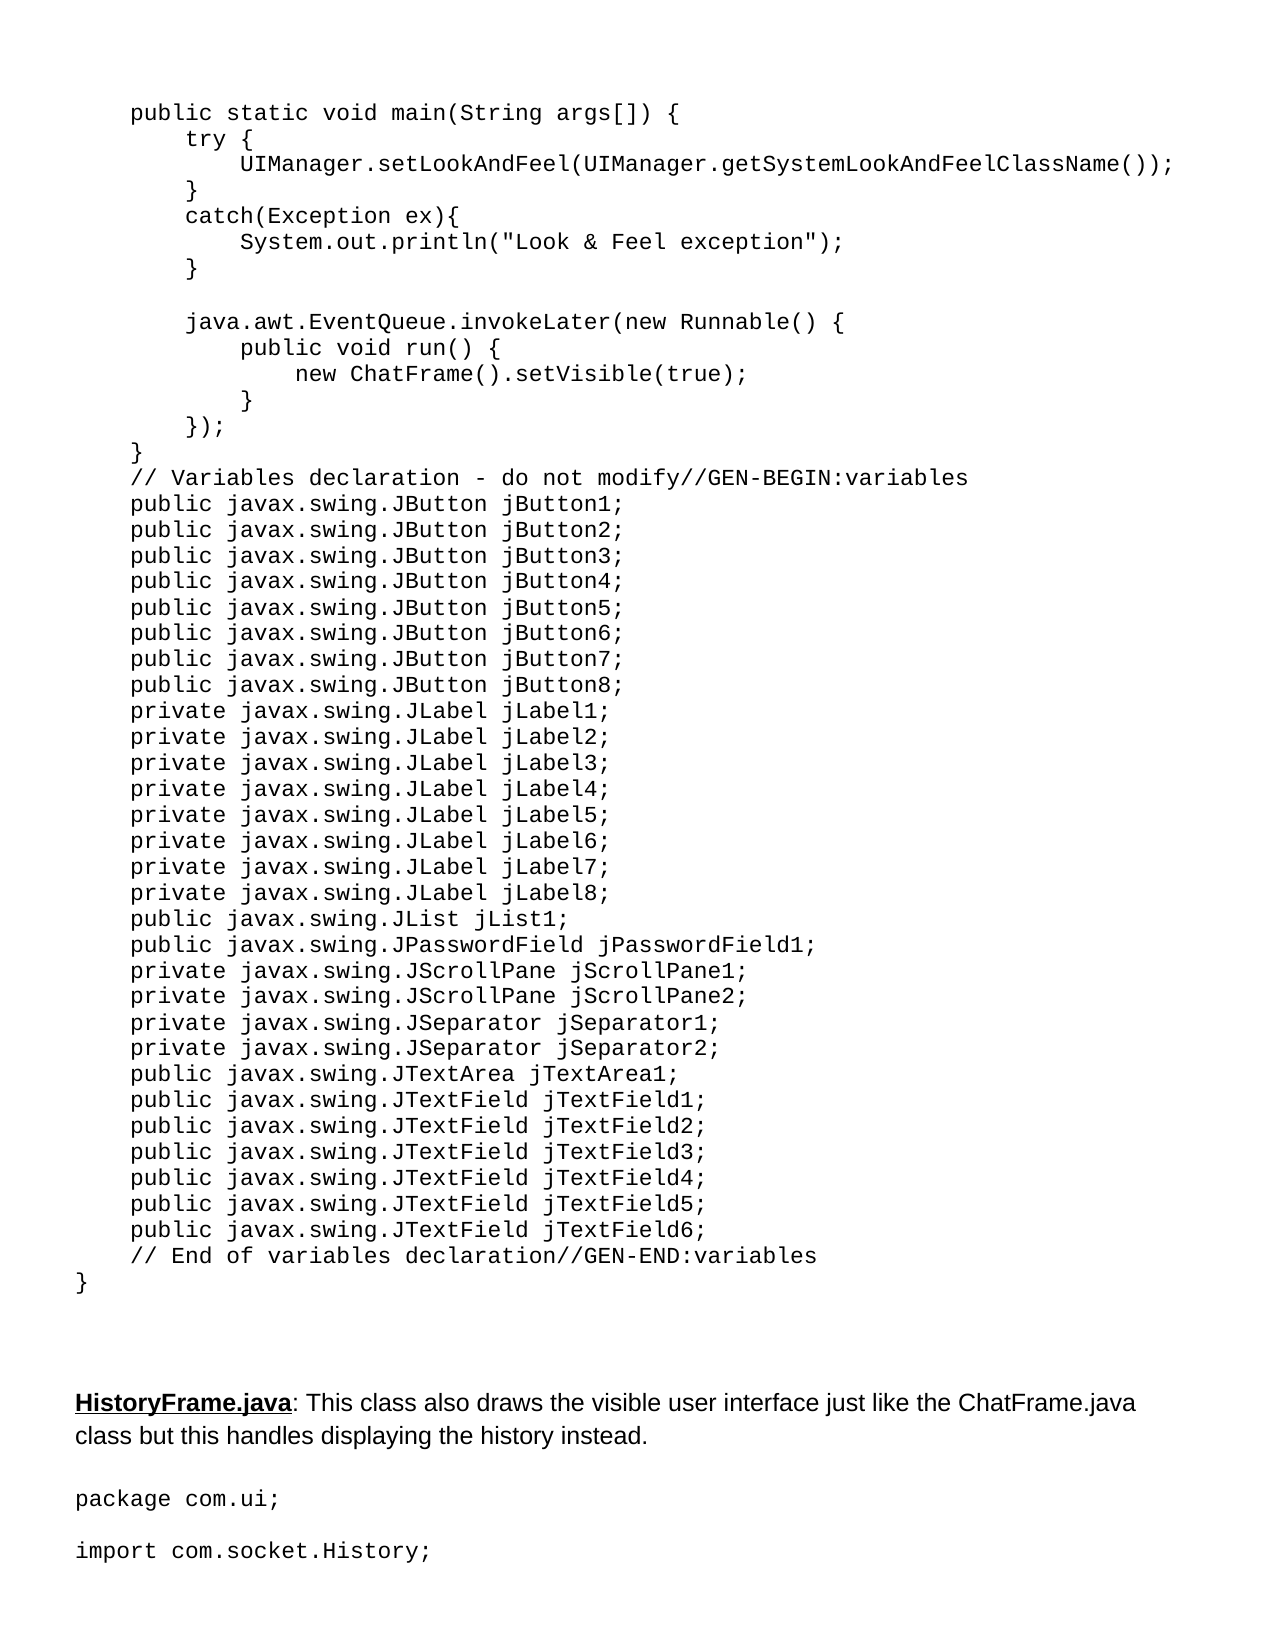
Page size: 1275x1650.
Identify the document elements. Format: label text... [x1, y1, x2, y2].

text public javax.swing.JPasswordField jPasswordField1; [75, 933, 1200, 959]
text private javax.swing.JLabel jLabel1; [75, 699, 1200, 726]
text private javax.swing.JSeparator jSeparator1; [75, 1011, 1200, 1037]
text public javax.swing.JTextField jTextField5; [75, 1192, 1200, 1218]
text private javax.swing.JLabel jLabel6; [75, 829, 1200, 855]
text } [75, 440, 1200, 466]
text private javax.swing.JLabel jLabel4; [75, 777, 1200, 803]
text public javax.swing.JTextField jTextField4; [75, 1166, 1200, 1192]
text private javax.swing.JLabel jLabel5; [75, 803, 1200, 829]
text // Variables declaration - do not modify//GEN-BEGIN:variables [75, 466, 1200, 492]
text private javax.swing.JLabel jLabel8; [75, 881, 1200, 907]
text catch(Exception ex){ [75, 205, 1200, 231]
text } [75, 388, 1200, 414]
text private javax.swing.JLabel jLabel3; [75, 751, 1200, 777]
text } [75, 257, 1200, 282]
text private javax.swing.JLabel jLabel2; [75, 726, 1200, 751]
text private javax.swing.JSeparator jSeparator2; [75, 1037, 1200, 1063]
text System.out.println("Look & Feel exception"); [75, 231, 1200, 257]
text public javax.swing.JButton jButton8; [75, 674, 1200, 699]
text private javax.swing.JLabel jLabel7; [75, 855, 1200, 881]
text java.awt.EventQueue.invokeLater(new Runnable() { [75, 311, 1200, 336]
text new ChatFrame().setVisible(true); [75, 362, 1200, 388]
text public javax.swing.JButton jButton7; [75, 648, 1200, 674]
text UIManager.setLookAndFeel(UIManager.getSystemLookAndFeelClassName()); [75, 153, 1200, 179]
text import com.socket.History; [75, 1539, 1200, 1565]
text public static void main(String args[]) { [75, 101, 1200, 127]
text public javax.swing.JButton jButton2; [75, 518, 1200, 544]
text private javax.swing.JScrollPane jScrollPane1; [75, 959, 1200, 985]
text HistoryFrame.java: This class also draws the visible user interface just like the ChatFrame.java class but this handles displaying the history instead. [75, 1388, 1200, 1450]
text public javax.swing.JTextField jTextField1; [75, 1089, 1200, 1114]
text public javax.swing.JButton jButton5; [75, 596, 1200, 622]
text public javax.swing.JButton jButton3; [75, 544, 1200, 570]
text public javax.swing.JTextField jTextField2; [75, 1114, 1200, 1141]
text public javax.swing.JTextField jTextField6; [75, 1218, 1200, 1244]
text package com.ui; [75, 1487, 1200, 1513]
text try { [75, 127, 1200, 153]
text // End of variables declaration//GEN-END:variables [75, 1244, 1200, 1270]
text public javax.swing.JTextField jTextField3; [75, 1141, 1200, 1166]
text public javax.swing.JTextArea jTextArea1; [75, 1063, 1200, 1089]
text public javax.swing.JButton jButton6; [75, 622, 1200, 648]
text public javax.swing.JList jList1; [75, 907, 1200, 933]
text }); [75, 414, 1200, 440]
text public javax.swing.JButton jButton1; [75, 492, 1200, 518]
text } [75, 1270, 1200, 1296]
text private javax.swing.JScrollPane jScrollPane2; [75, 985, 1200, 1011]
text } [75, 179, 1200, 205]
text public javax.swing.JButton jButton4; [75, 570, 1200, 596]
text public void run() { [75, 336, 1200, 362]
